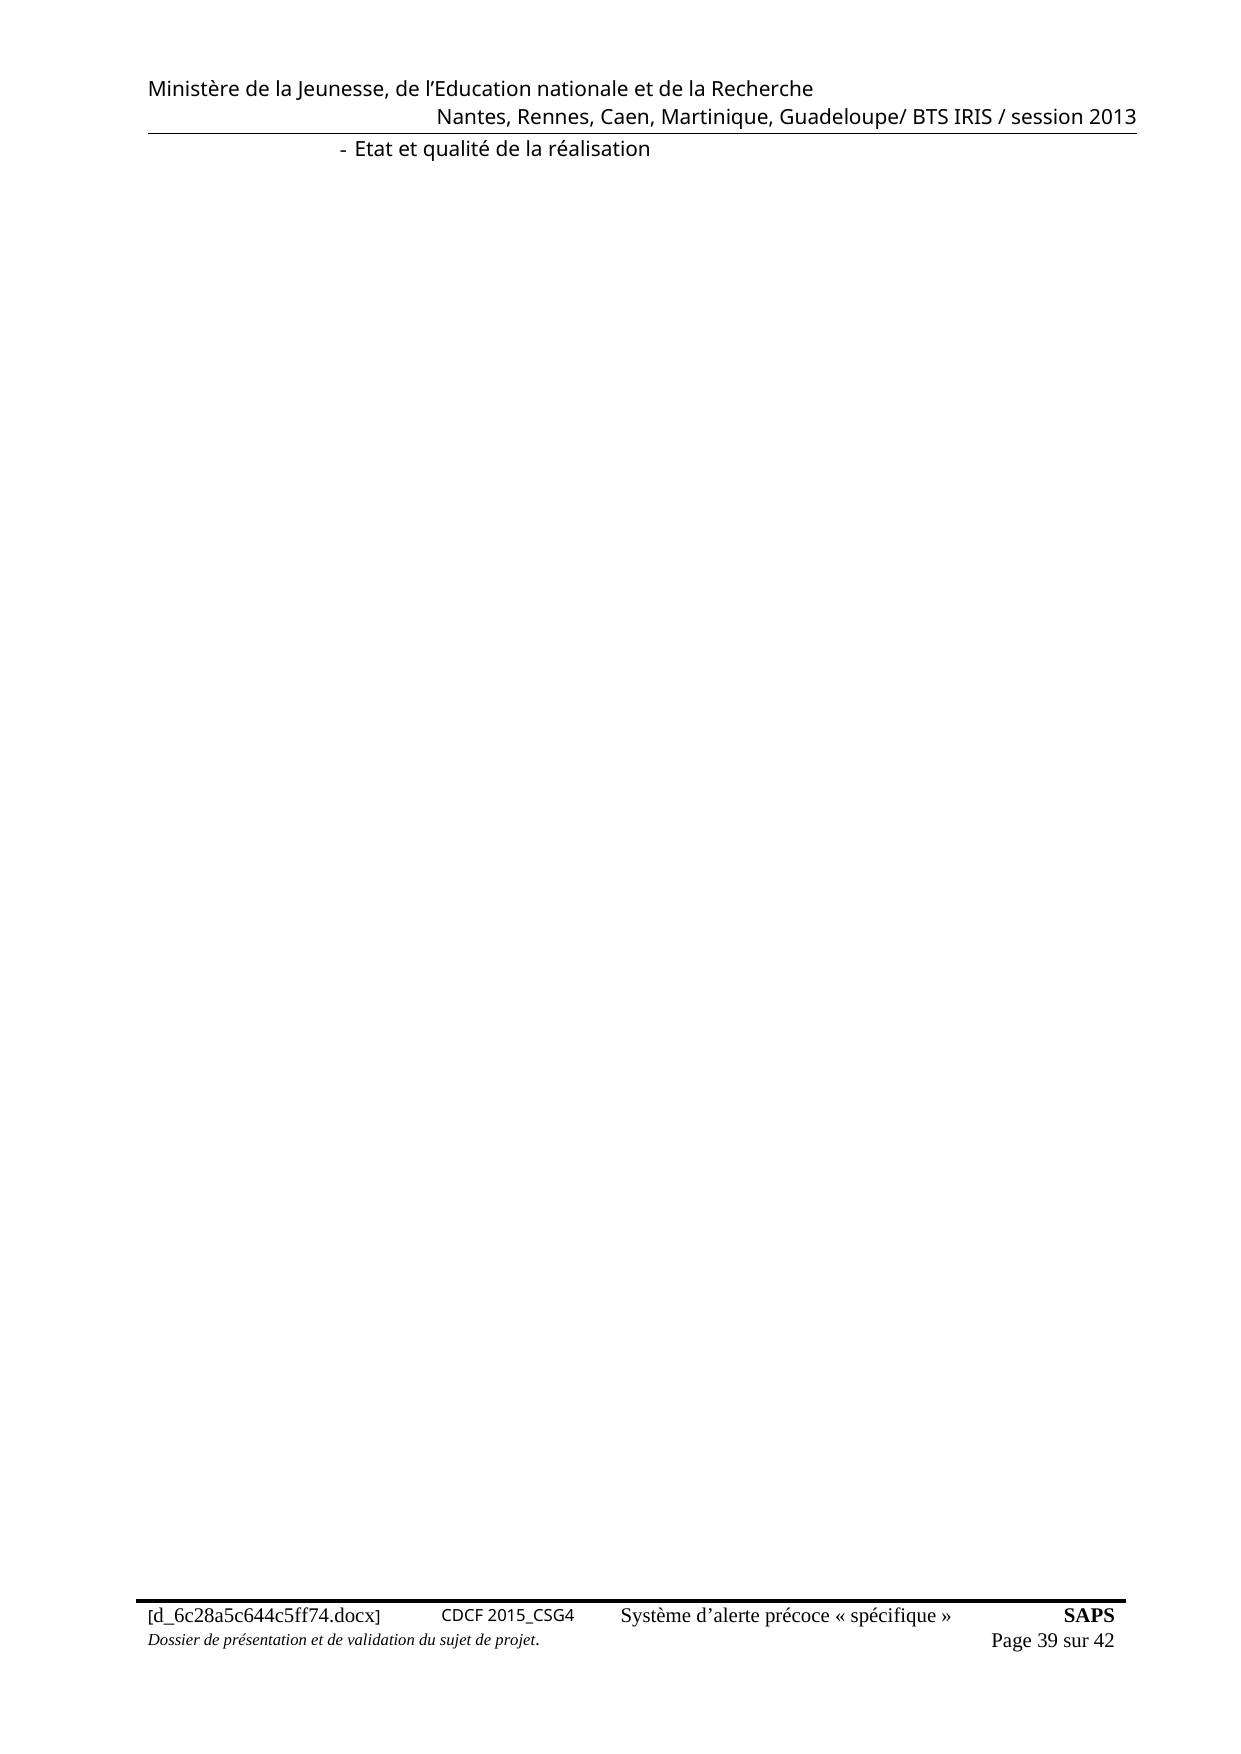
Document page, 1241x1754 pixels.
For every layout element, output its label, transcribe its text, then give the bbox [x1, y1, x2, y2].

list Etat et qualité de la réalisation [339, 134, 1078, 162]
